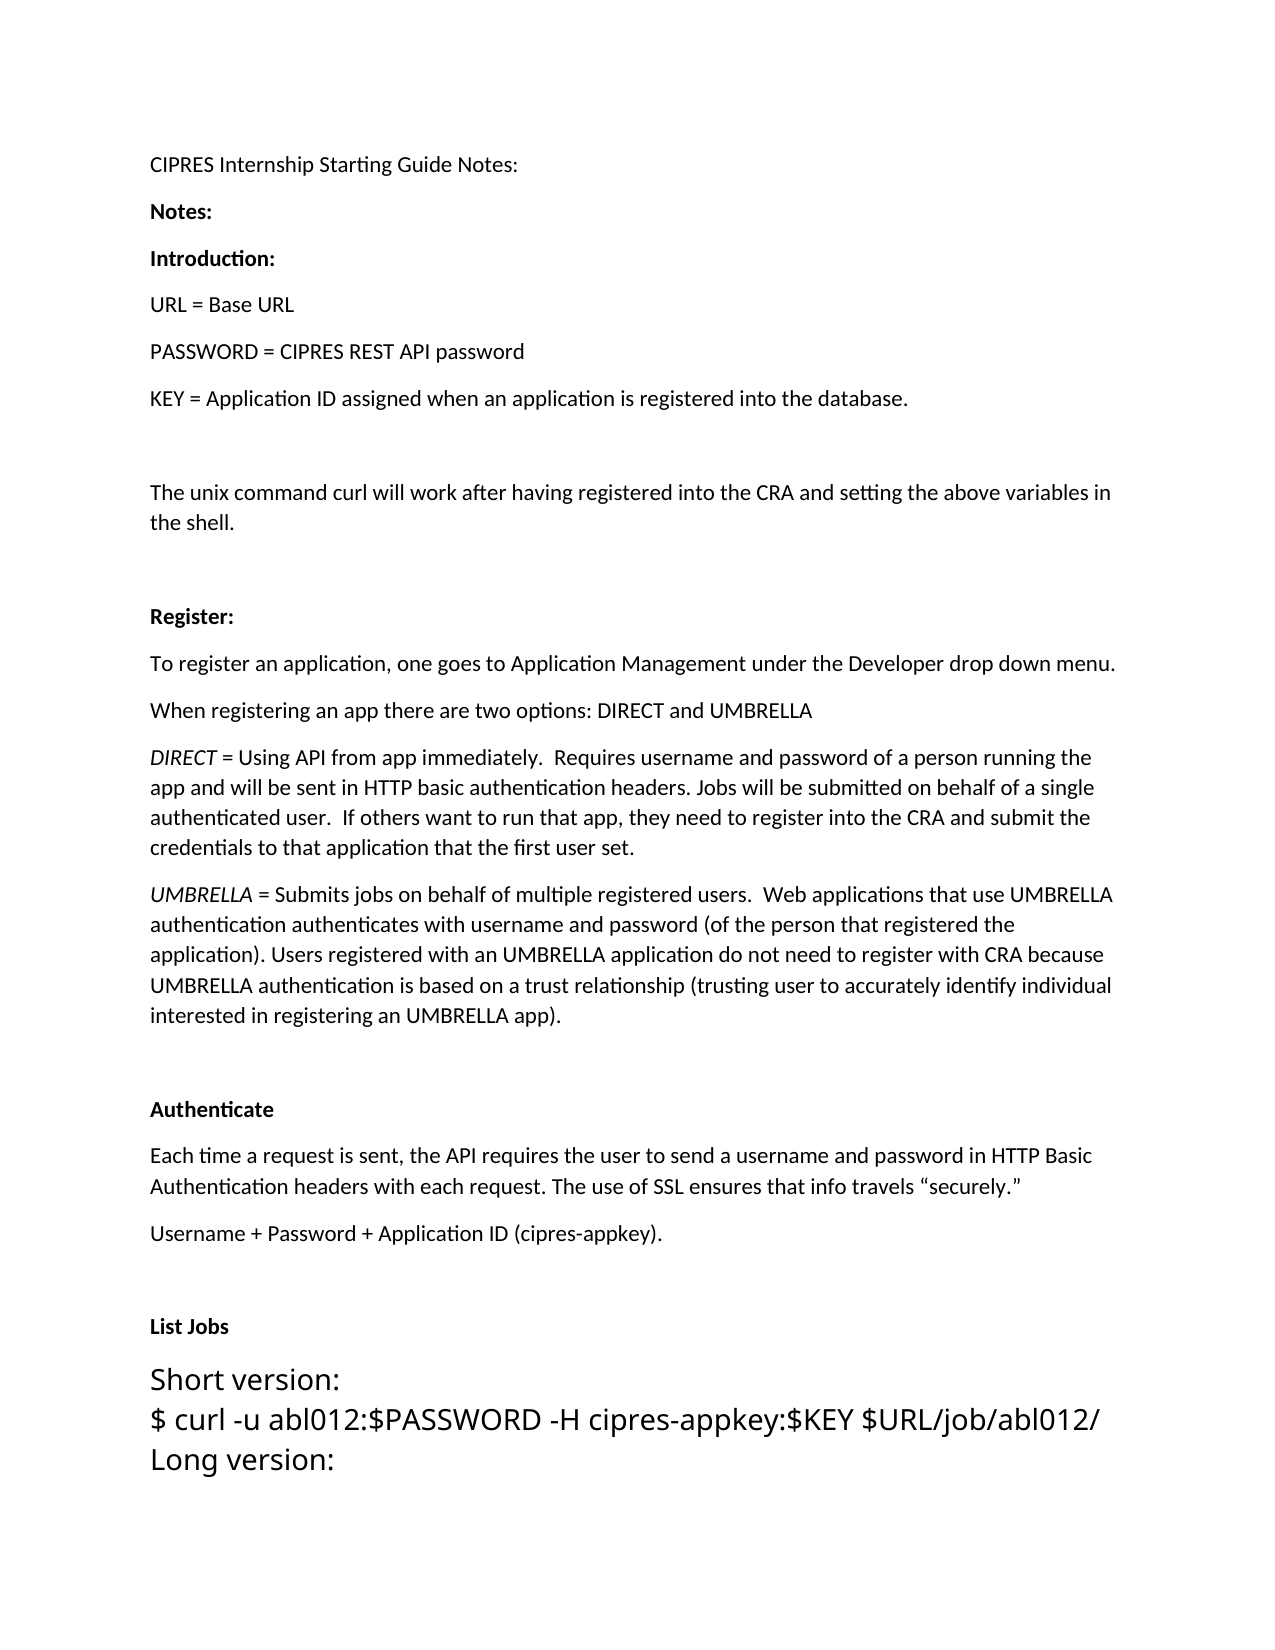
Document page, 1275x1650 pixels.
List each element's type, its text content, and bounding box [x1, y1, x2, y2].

text URL = Base URL [150, 291, 1125, 319]
text Authenticate [150, 1095, 1125, 1123]
text Introduction: [150, 244, 1125, 272]
text To register an application, one goes to Application Management under the Developer drop down menu. [150, 649, 1125, 677]
text Short version: [150, 1359, 1125, 1399]
text PASSWORD = CIPRES REST API password [150, 337, 1125, 366]
text DIRECT = Using API from app immediately. Requires username and password of a person running the app and will be sent in HTTP basic authentication headers. Jobs will be submitted on behalf of a single authenticated user. If others want to run that app, they need to register into the CRA and submit the credentials to that application that the first user set. [150, 743, 1125, 861]
text Username + Password + Application ID (cipres-appkey). [150, 1219, 1125, 1247]
text When registering an app there are two options: DIRECT and UMBRELLA [150, 696, 1125, 724]
text $ curl -u abl012:$PASSWORD -H cipres-appkey:$KEY $URL/job/abl012/ [150, 1399, 1125, 1439]
text CIPRES Internship Starting Guide Notes: [150, 150, 1125, 178]
text Each time a request is sent, the API requires the user to send a username and password in HTTP Basic Authentication headers with each request. The use of SSL ensures that info travels “securely.” [150, 1142, 1125, 1200]
text List Jobs [150, 1312, 1125, 1341]
text Register: [150, 602, 1125, 630]
text UMBRELLA = Submits jobs on behalf of multiple registered users. Web applications that use UMBRELLA authentication authenticates with username and password (of the person that registered the application). Users registered with an UMBRELLA application do not need to register with CRA because UMBRELLA authentication is based on a trust relationship (trusting user to accurately identify individual interested in registering an UMBRELLA app). [150, 880, 1125, 1029]
text Notes: [150, 197, 1125, 225]
text KEY = Application ID assigned when an application is registered into the database. [150, 384, 1125, 412]
text Long version: [150, 1439, 1125, 1478]
text The unix command curl will work after having registered into the CRA and setting the above variables in the shell. [150, 478, 1125, 536]
